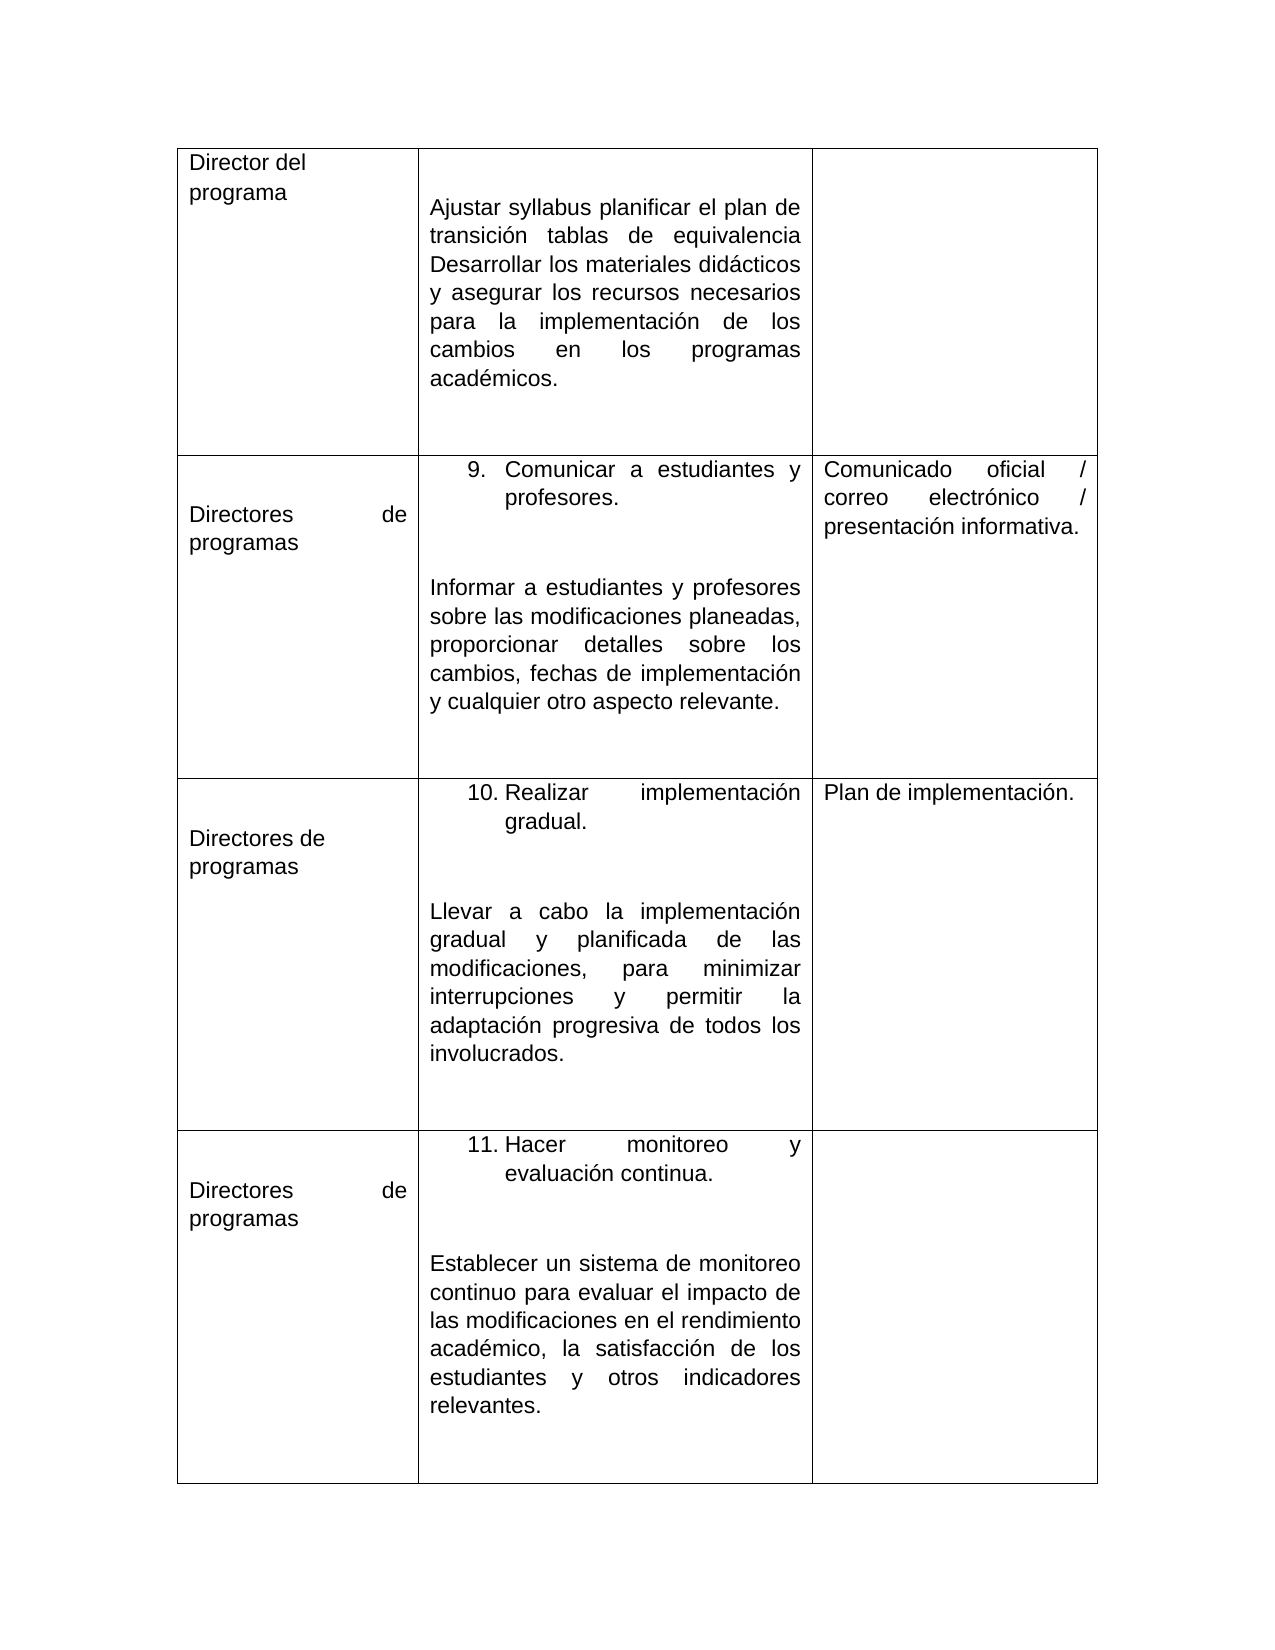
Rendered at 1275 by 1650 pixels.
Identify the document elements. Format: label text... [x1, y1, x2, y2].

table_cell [178, 1131, 418, 1482]
table_cell [813, 1131, 1097, 1482]
table_cell Comunicado oficial / correo electrónico / presentación informativa. [813, 456, 1097, 778]
table_cell Comunicar a estudiantes y profesores. Informar a estudiantes y profesores sobre las modificaciones planeadas, proporcionar detalles sobre los cambios, fechas de implementación y cualquier otro aspecto relevante. [419, 456, 812, 778]
table_cell Directores de programas [178, 779, 418, 1130]
table_cell Realizar implementación gradual. Llevar a cabo la implementación gradual y planificada de las modificaciones, para minimizar interrupciones y permitir la adaptación progresiva de todos los involucrados. [419, 779, 812, 1130]
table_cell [813, 149, 1097, 455]
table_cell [419, 149, 812, 455]
table_cell Hacer monitoreo y evaluación continua. Establecer un sistema de monitoreo continuo para evaluar el impacto de las modificaciones en el rendimiento académico, la satisfacción de los estudiantes y otros indicadores relevantes. [419, 1131, 812, 1482]
table_cell Plan de implementación. [813, 779, 1097, 1130]
table_cell Directores de programas [178, 456, 418, 778]
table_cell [178, 149, 418, 455]
